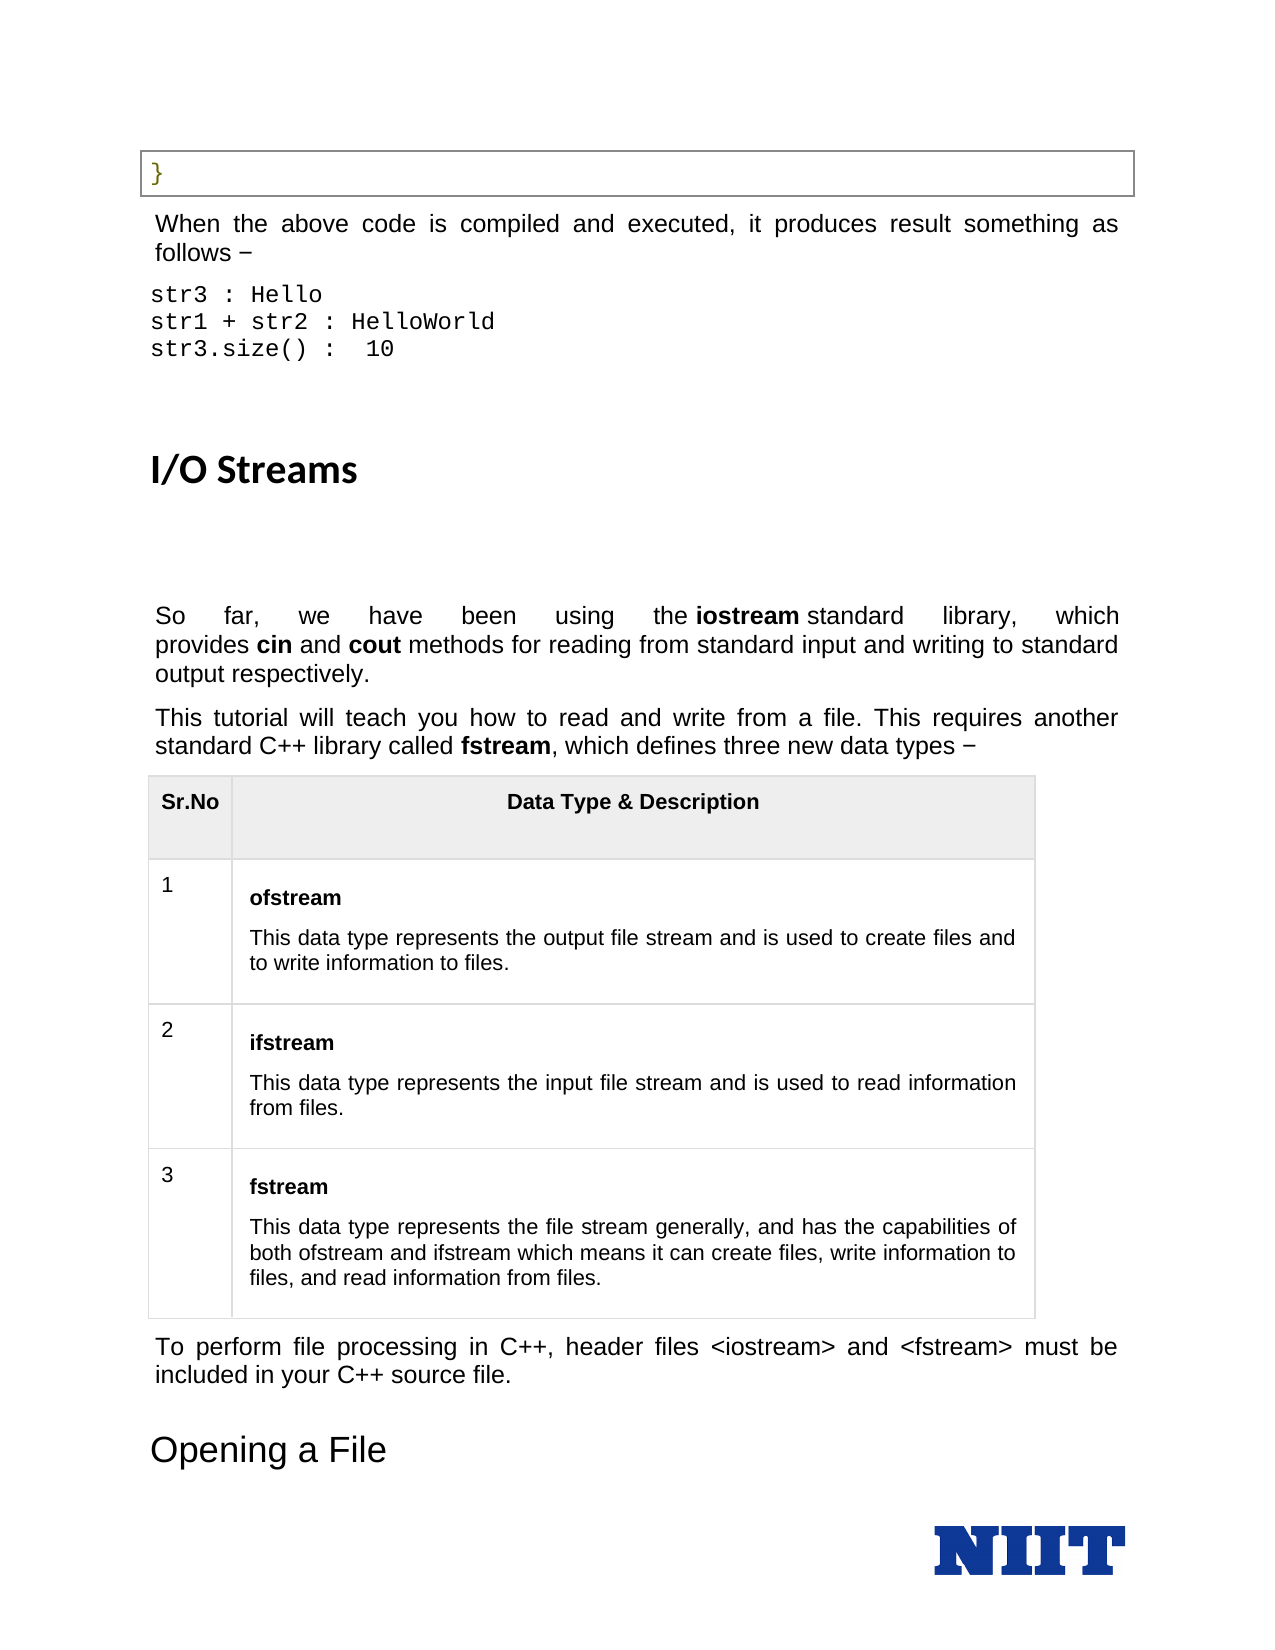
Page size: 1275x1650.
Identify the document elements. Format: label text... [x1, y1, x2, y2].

text str3 : Hello [150, 282, 1125, 309]
table_cell ofstream This data type represents the output file stream and is used to create files and to write information to files. [233, 860, 1034, 1003]
table_header Data Type & Description [233, 777, 1034, 858]
picture [934, 1526, 1125, 1575]
table_cell ifstream This data type represents the input file stream and is used to read information from files. [233, 1005, 1034, 1147]
table_header Sr.No [149, 777, 231, 858]
text To perform file processing in C++, header files <iostream> and <fstream> must be included in your C++ source file. [155, 1331, 1120, 1389]
table_cell 1 [149, 860, 231, 1003]
text When the above code is compiled and executed, it produces result something as follows − [155, 209, 1120, 267]
text I/O Streams [150, 443, 1125, 494]
table_cell 3 [149, 1149, 231, 1317]
text str1 + str2 : HelloWorld [150, 309, 1125, 336]
text str3.size() : 10 [150, 336, 1125, 363]
table_cell 2 [149, 1005, 231, 1147]
table_cell fstream This data type represents the file stream generally, and has the capabilities of both ofstream and ifstream which means it can create files, write information to files, and read information from files. [233, 1149, 1034, 1317]
text This tutorial will teach you how to read and write from a file. This requires another standard C++ library called fstream, which defines three new data types − [155, 703, 1120, 760]
text So far, we have been using the iostream standard library, which provides cin and cout methods for reading from standard input and writing to standard output respectively. [155, 601, 1120, 688]
text } [142, 152, 1133, 195]
text Opening a File [150, 1420, 1125, 1470]
